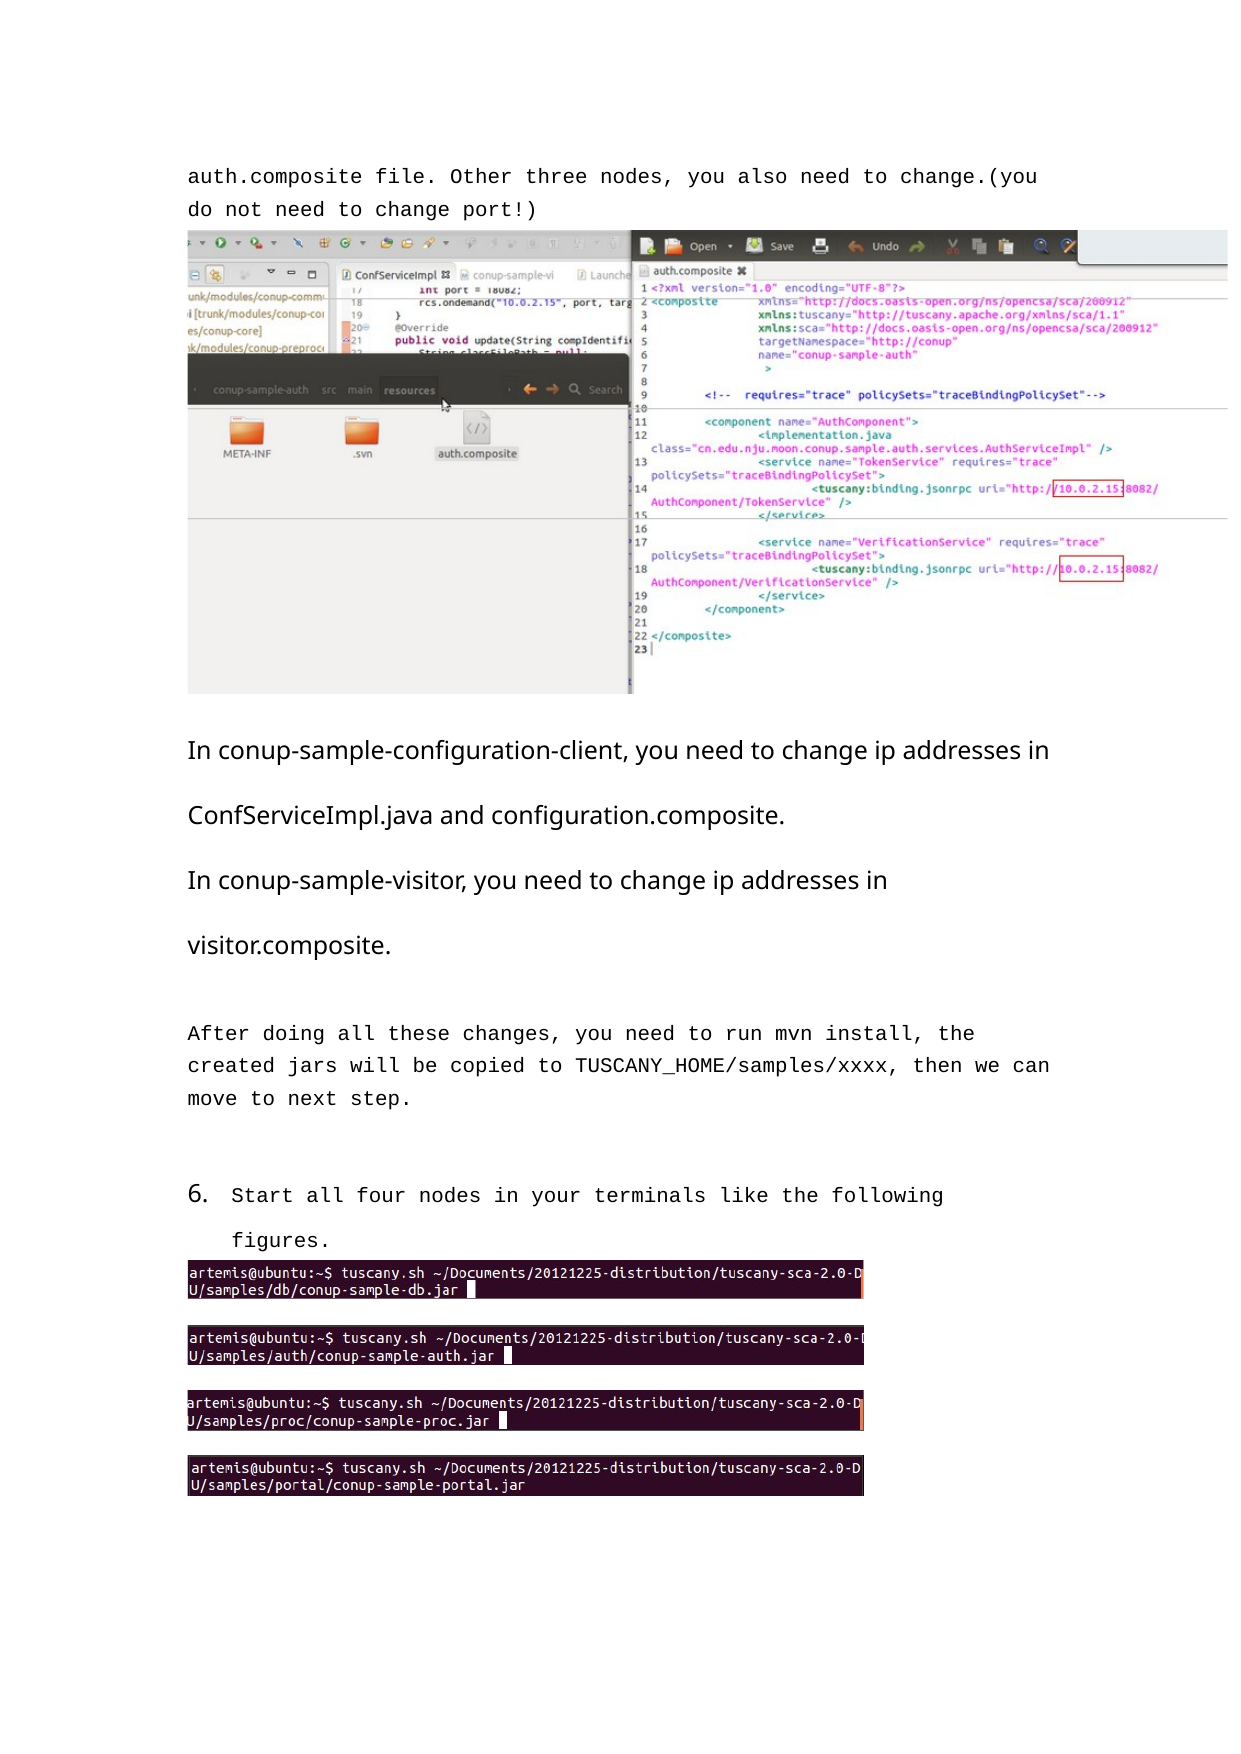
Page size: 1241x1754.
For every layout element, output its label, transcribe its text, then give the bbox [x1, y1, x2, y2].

text After doing all these changes, you need to run mvn install, the created jars will be copied to TUSCANY_HOME/samples/xxxx, then we can move to next step. [187, 1019, 1053, 1116]
picture [187, 1455, 864, 1496]
text In conup-sample-visitor, you need to change ip addresses in visitor.composite. [187, 847, 1053, 977]
picture [187, 1325, 864, 1365]
text In conup-sample-configuration-client, you need to change ip addresses in ConfServiceImpl.java and configuration.composite. [187, 717, 1053, 847]
list Start all four nodes in your terminals like the following figures. [187, 1160, 1053, 1258]
picture [187, 1390, 864, 1431]
picture [187, 1260, 864, 1299]
picture [187, 230, 1228, 694]
